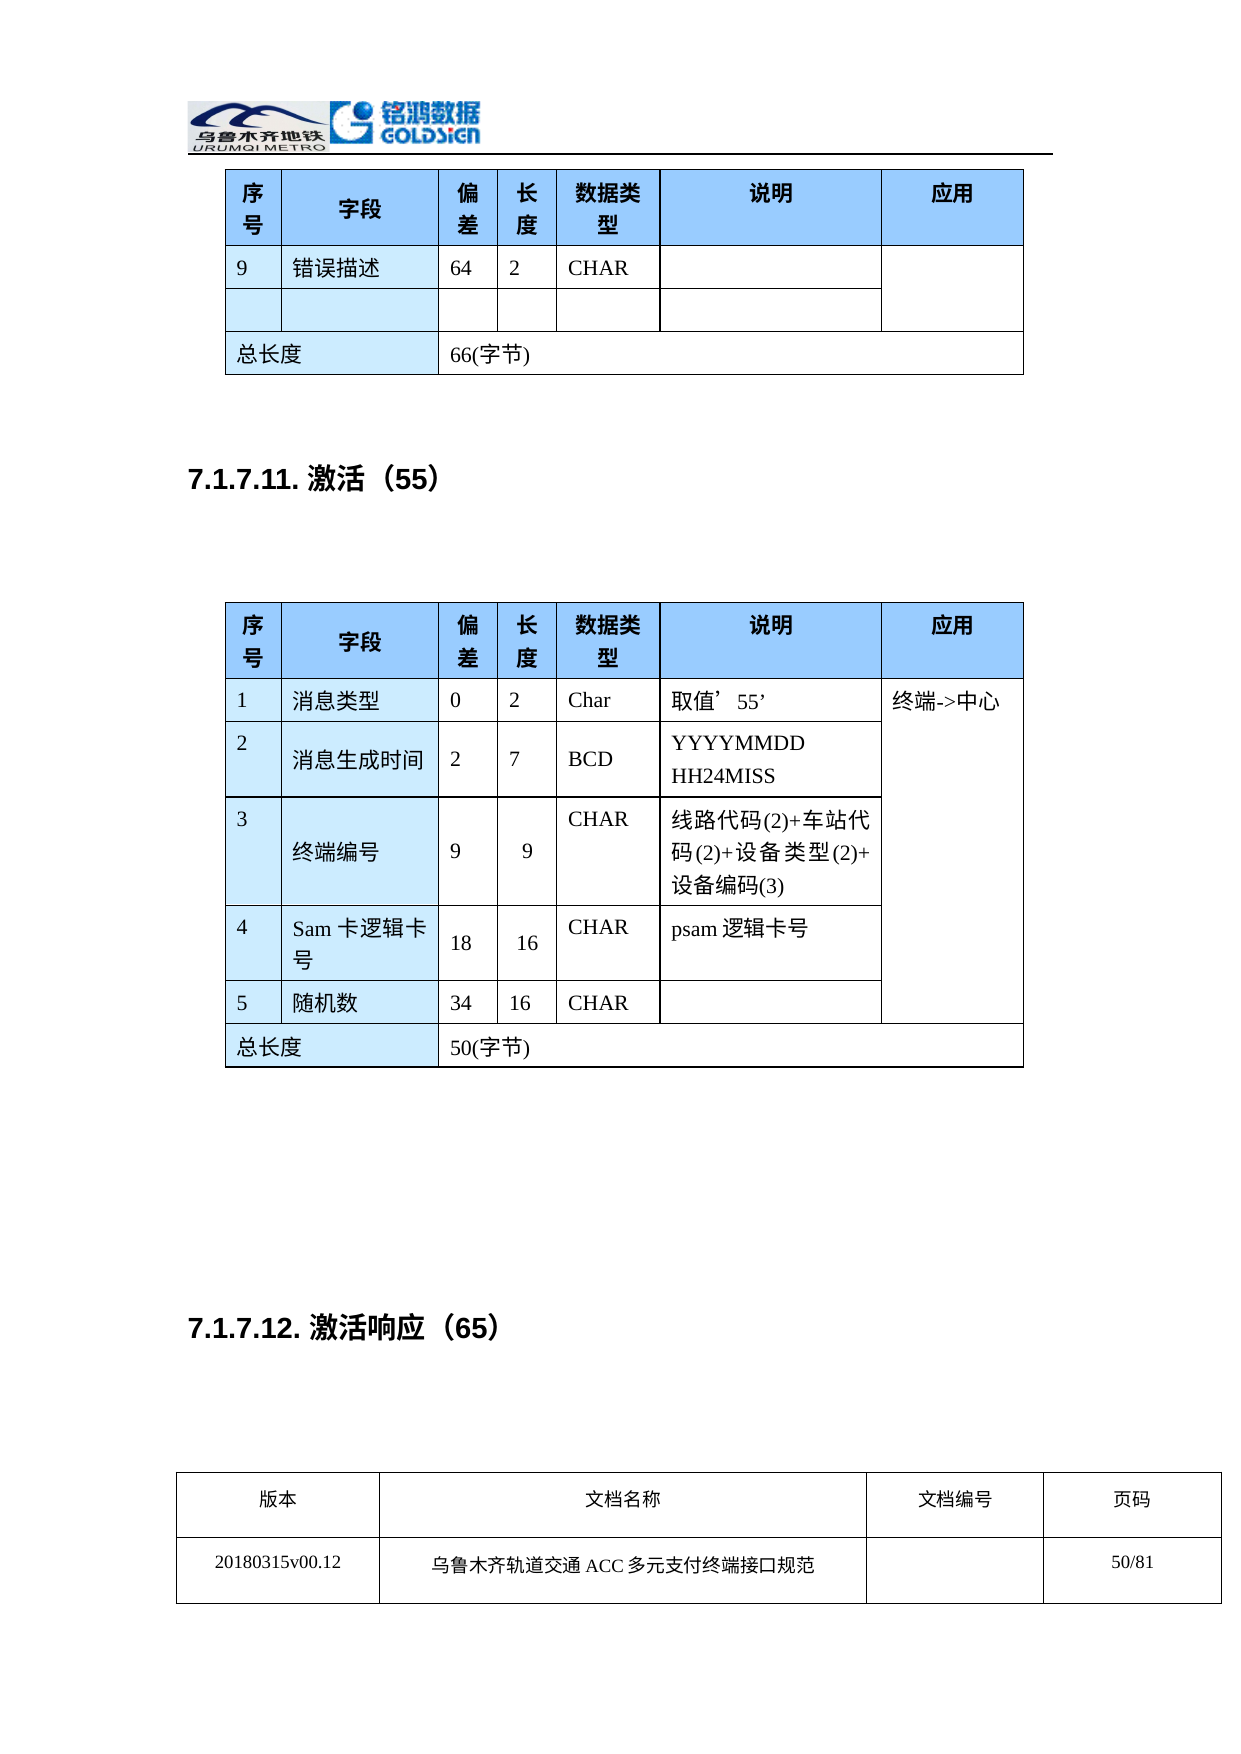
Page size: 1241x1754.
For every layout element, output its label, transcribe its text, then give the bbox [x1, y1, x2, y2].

table_header 说明 [661, 170, 881, 245]
table_cell 2 [498, 679, 556, 721]
table_header 偏差 [439, 170, 497, 245]
table_cell 取值’55’ [661, 679, 881, 721]
table_cell 2 [226, 722, 281, 796]
table_header 偏差 [439, 603, 497, 678]
table_cell 16 [498, 906, 556, 980]
table_cell [282, 289, 438, 331]
table_cell 终端->中心 [882, 679, 1023, 1023]
table_cell Sam卡逻辑卡号 [282, 906, 438, 980]
table_cell [661, 289, 881, 331]
table_cell 错误描述 [282, 246, 438, 288]
table_header 长度 [498, 603, 556, 678]
table_cell 0 [439, 679, 497, 721]
table_header 数据类型 [557, 603, 659, 678]
table_header 序号 [226, 603, 281, 678]
table_cell 4 [226, 906, 281, 980]
table_cell CHAR [557, 798, 659, 904]
table_cell 消息生成时间 [282, 722, 438, 796]
table_header 应用 [882, 603, 1023, 678]
table_cell psam逻辑卡号 [661, 906, 881, 980]
table_cell 7 [498, 722, 556, 796]
table_cell 66(字节) [439, 332, 1023, 374]
table_cell CHAR [557, 981, 659, 1023]
table_cell 5 [226, 981, 281, 1023]
table_cell [557, 289, 659, 331]
table_cell 2 [498, 246, 556, 288]
table_cell 终端编号 [282, 798, 438, 904]
table_cell [661, 981, 881, 1023]
table_cell 64 [439, 246, 497, 288]
table_cell CHAR [557, 906, 659, 980]
table_cell 线路代码(2)+车站代码(2)+设备类型(2)+设备编码(3) [661, 798, 881, 904]
table_cell 总长度 [226, 332, 438, 374]
table_cell 消息类型 [282, 679, 438, 721]
table_cell Char [557, 679, 659, 721]
subtitle 激活响应（65） [187, 1294, 1053, 1359]
table_cell YYYYMMDD HH24MISS [661, 722, 881, 796]
table_header 长度 [498, 170, 556, 245]
table_cell 2 [439, 722, 497, 796]
table_cell 34 [439, 981, 497, 1023]
table_header 序号 [226, 170, 281, 245]
table_header 应用 [882, 170, 1023, 245]
table_cell 9 [226, 246, 281, 288]
table_cell [439, 289, 497, 331]
subtitle 激活（55） [187, 444, 1053, 509]
table_cell CHAR [557, 246, 659, 288]
table_header 说明 [661, 603, 881, 678]
table_cell 16 [498, 981, 556, 1023]
table_cell 1 [226, 679, 281, 721]
table_header 数据类型 [557, 170, 659, 245]
table_header 字段 [282, 170, 438, 245]
table_cell 50(字节) [439, 1024, 1023, 1066]
table_cell [661, 246, 881, 288]
table_cell 总长度 [226, 1024, 438, 1066]
table_cell [498, 289, 556, 331]
table_header 字段 [282, 603, 438, 678]
table_cell BCD [557, 722, 659, 796]
table_cell 9 [498, 798, 556, 904]
table_cell 9 [439, 798, 497, 904]
table_cell 3 [226, 798, 281, 904]
table_cell [226, 289, 281, 331]
table_cell 随机数 [282, 981, 438, 1023]
picture [187, 101, 485, 152]
table_cell 18 [439, 906, 497, 980]
